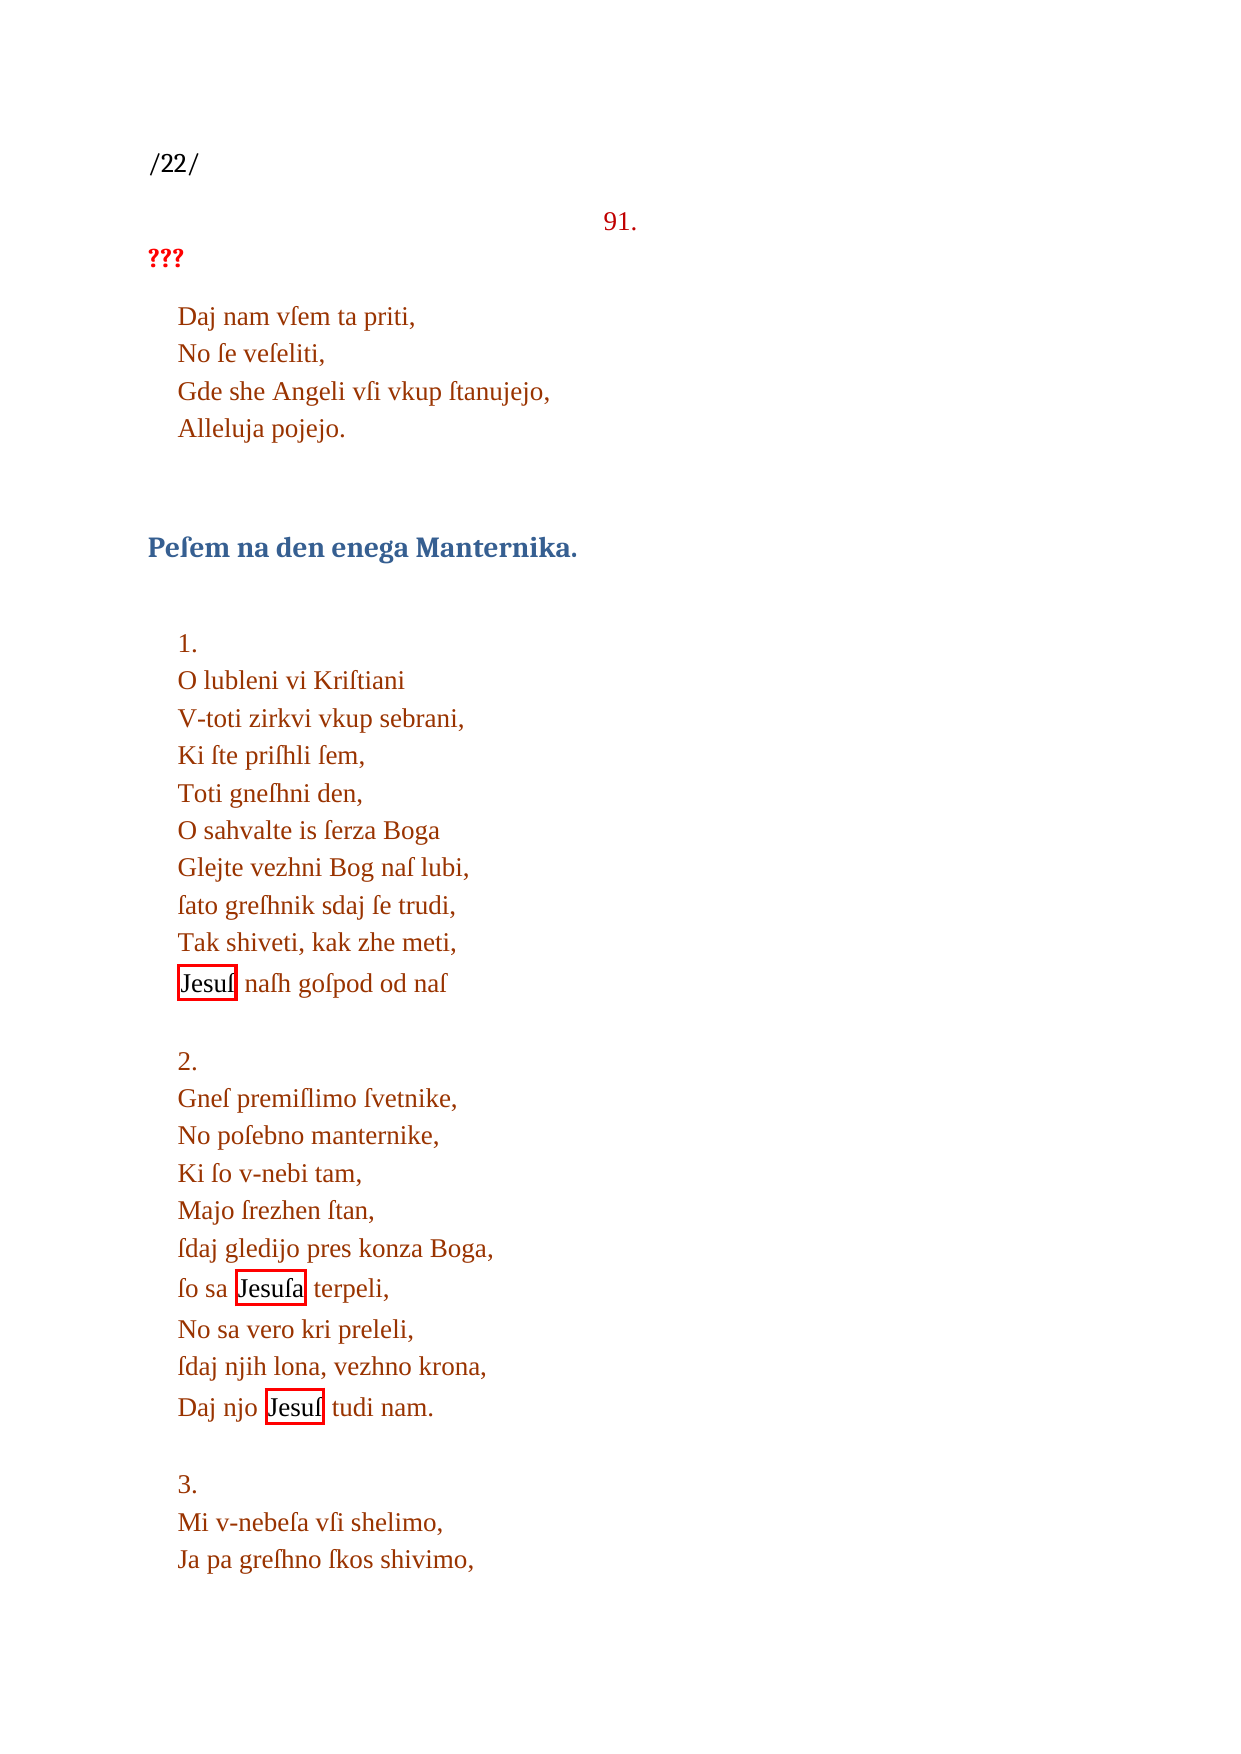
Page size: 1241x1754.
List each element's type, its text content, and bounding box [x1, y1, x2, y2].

text ſo sa Jesuſa terpeli, [307, 1269, 1093, 1306]
text Gneſ premiſlimo ſvetnike, [177, 1082, 1093, 1113]
text Daj nam vſem ta priti, [177, 300, 1093, 331]
subtitle Peſem na den enega Manternika. [148, 531, 1093, 564]
text 1. [177, 627, 1093, 658]
text ſato greſhnik sdaj ſe trudi, [177, 889, 1093, 920]
text Ja pa greſhno ſkos shivimo, [177, 1543, 1093, 1574]
text Toti gneſhni den, [177, 777, 1093, 808]
text 3. [177, 1468, 1093, 1500]
text No ſe veſeliti, [177, 338, 1093, 369]
text Majo ſrezhen ſtan, [177, 1194, 1093, 1225]
text /22/ [148, 148, 1093, 179]
text Jesuſ naſh goſpod od naſ [238, 964, 1093, 1001]
text Jesuſ naſh goſpod od naſ [180, 967, 234, 998]
text 2. [177, 1045, 1093, 1076]
text Ki ſte priſhli ſem, [177, 739, 1093, 770]
text ſo sa Jesuſa terpeli, [177, 1269, 235, 1306]
text Alleluja pojejo. [177, 412, 1093, 443]
text Mi v-nebeſa vſi shelimo, [177, 1506, 1093, 1537]
text 91. [148, 205, 1093, 236]
text Daj njo Jesuſ tudi nam. [177, 1387, 324, 1425]
text Gde she Angeli vſi vkup ſtanujejo, [177, 375, 1093, 406]
text O sahvalte is ſerza Boga [177, 814, 1093, 845]
text No sa vero kri preleli, [177, 1313, 1093, 1344]
text ??? [148, 243, 1093, 274]
text ſdaj gledijo pres konza Boga, [177, 1232, 1093, 1263]
text ſo sa Jesuſa terpeli, [238, 1272, 304, 1303]
text Glejte vezhni Bog naſ lubi, [177, 851, 1093, 883]
text ſdaj njih lona, vezhno krona, [177, 1350, 1093, 1381]
text O lubleni vi Kriſtiani [177, 664, 1093, 696]
text Tak shiveti, kak zhe meti, [177, 926, 1093, 957]
text V-toti zirkvi vkup sebrani, [177, 702, 1093, 733]
text Ki ſo v-nebi tam, [177, 1157, 1093, 1188]
text No poſebno manternike, [177, 1119, 1093, 1151]
text Daj njo Jesuſ tudi nam. [325, 1387, 1093, 1425]
